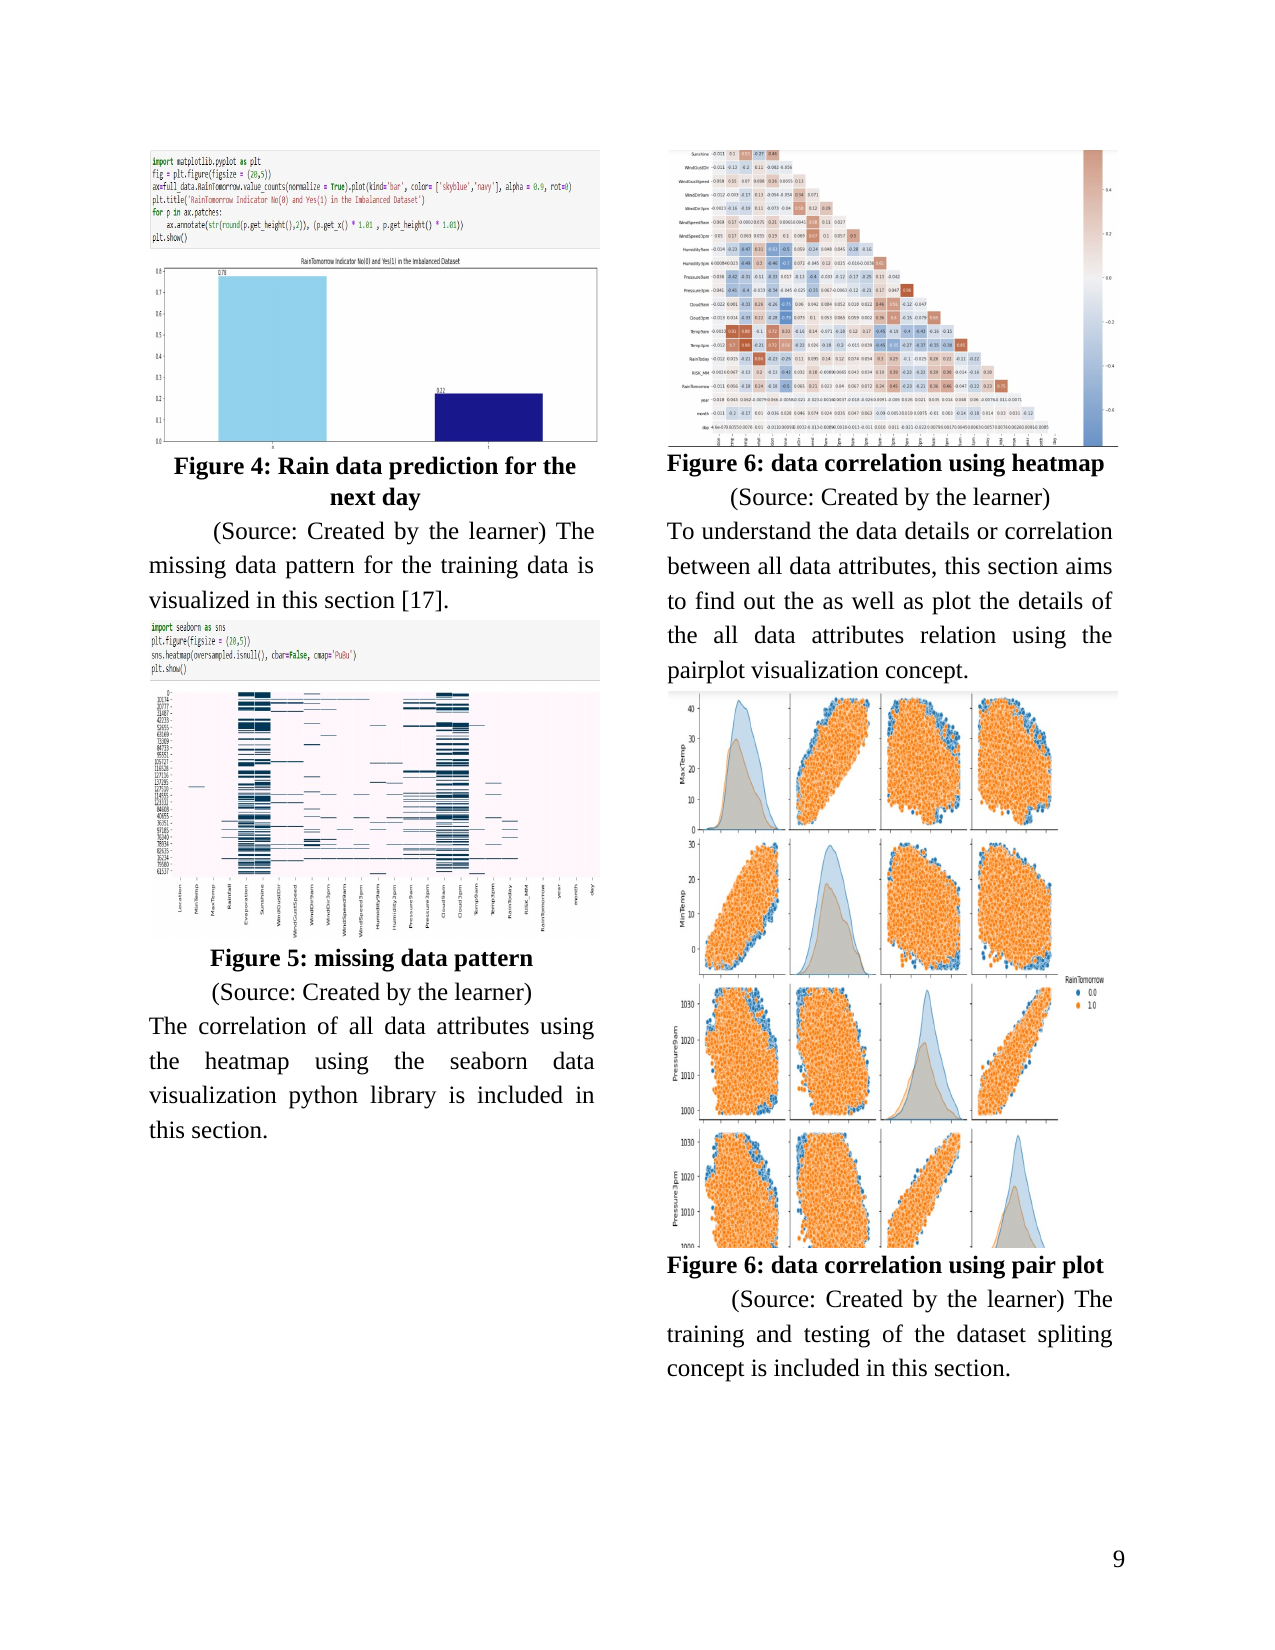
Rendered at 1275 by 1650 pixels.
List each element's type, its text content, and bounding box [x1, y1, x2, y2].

picture [150, 150, 600, 449]
subtitle Figure 4: Rain data prediction for the next day [173, 451, 594, 511]
text Figure 5: missing data pattern [150, 943, 593, 972]
text (Source: Created by the learner) The training and testing of the dataset spliting concept is included in this section. [667, 1284, 1113, 1382]
picture [668, 150, 1119, 447]
picture [150, 620, 600, 941]
picture [668, 690, 1119, 1248]
text To understand the data details or correlation between all data attributes, this section aims to find out the as well as plot the details of the all data attributes relation using the pairplot visualization concept. [667, 516, 1113, 684]
subtitle Figure 6: data correlation using pair plot [667, 1250, 1112, 1279]
text The correlation of all data attributes using the heatmap using the seaborn data visualization python library is included in this section. [148, 1011, 595, 1144]
text (Source: Created by the learner) [150, 977, 593, 1006]
subtitle Figure 6: data correlation using heatmap [667, 448, 1112, 477]
text (Source: Created by the learner) The missing data pattern for the training data is visualized in this section [17]. [148, 516, 595, 614]
text (Source: Created by the learner) [668, 482, 1112, 511]
